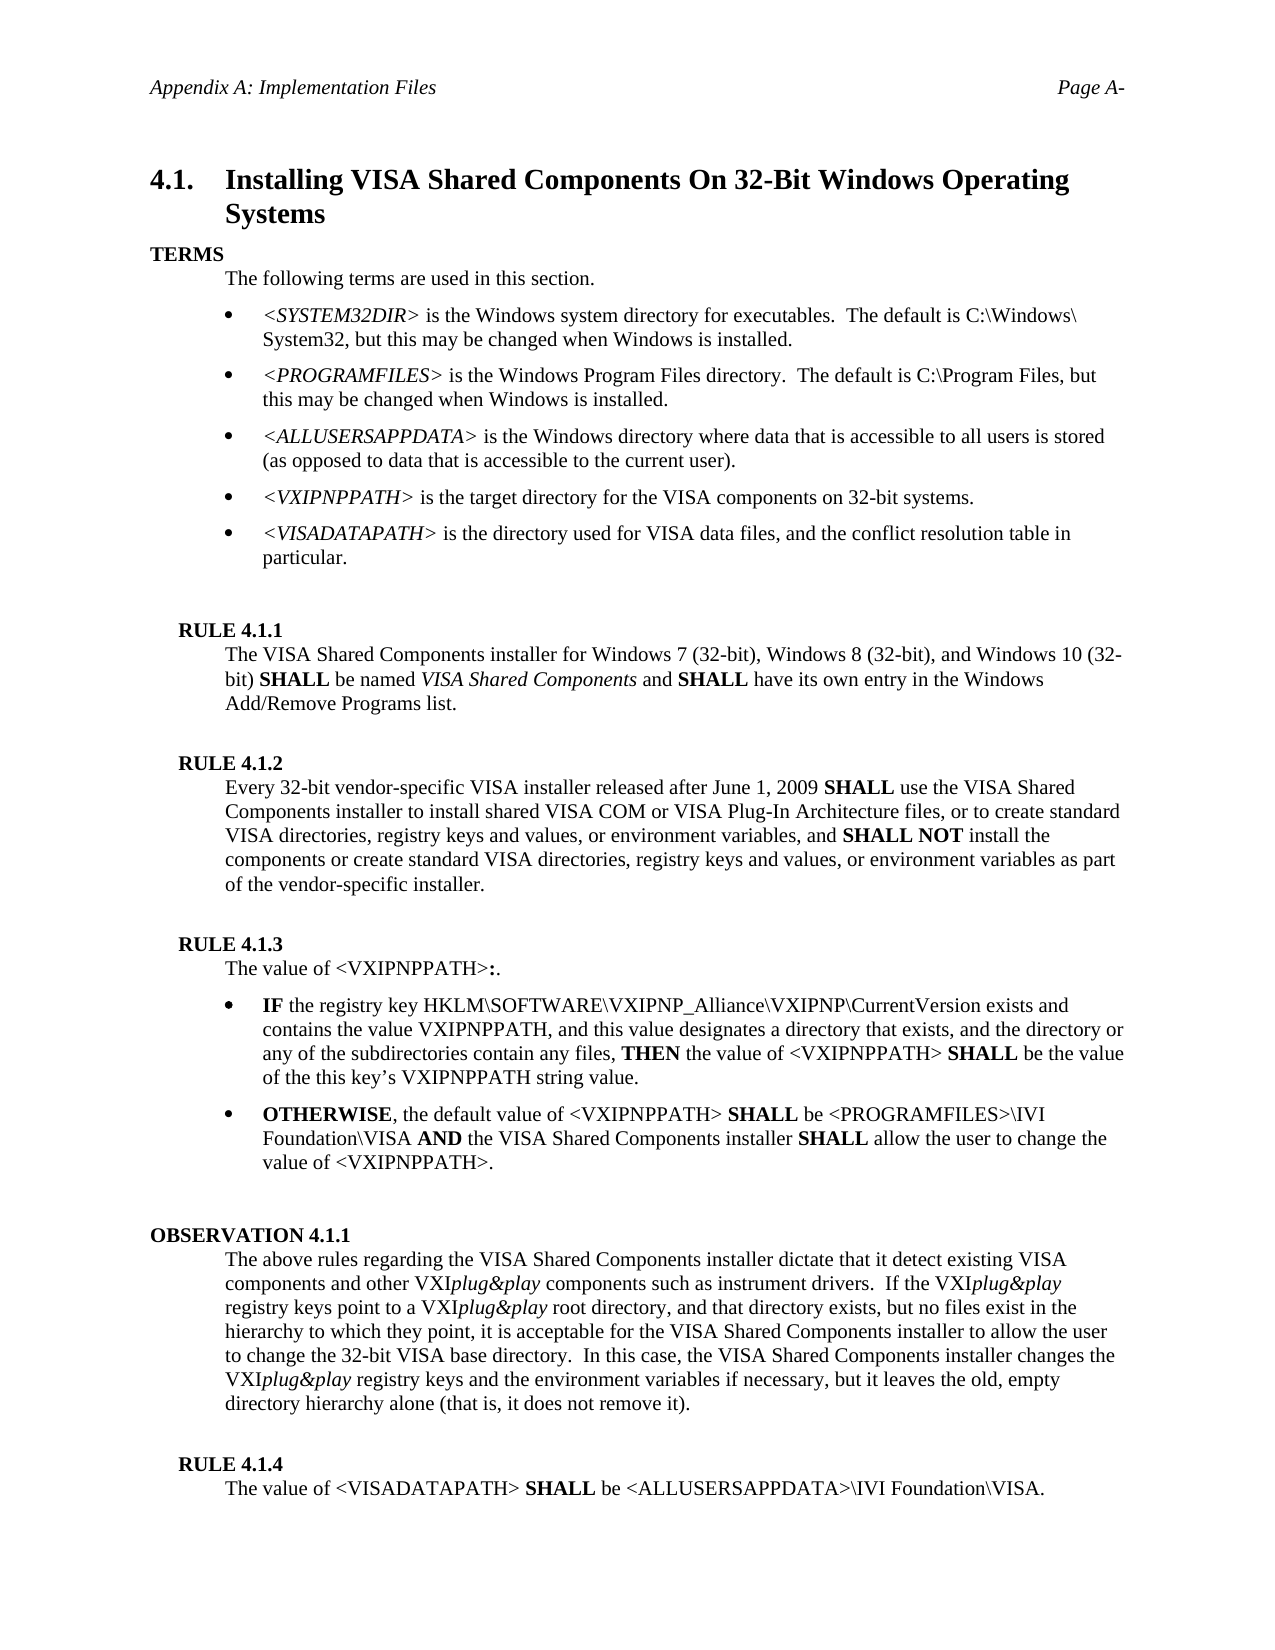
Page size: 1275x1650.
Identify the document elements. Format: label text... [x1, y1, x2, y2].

list <ALLUSERSAPPDATA> is the Windows directory where data that is accessible to all users is stored (as opposed to data that is accessible to the current user). [225, 424, 1125, 472]
text TERMS [150, 242, 1125, 266]
text The value of <VISADATAPATH> shall be <ALLUSERSAPPDATA>\IVI Foundation\VISA. [225, 1476, 1125, 1500]
text The following terms are used in this section. [225, 266, 1125, 290]
list <PROGRAMFILES> is the Windows Program Files directory. The default is C:\Program Files, but this may be changed when Windows is installed. [225, 363, 1125, 411]
list OTHERWISE, the default value of <VXIPNPPATH> shall be <PROGRAMFILES>\IVI Foundation\VISA AND the VISA Shared Components installer SHALL allow the user to change the value of <VXIPNPPATH>. [225, 1101, 1125, 1174]
list <SYSTEM32DIR> is the Windows system directory for executables. The default is C:\Windows\System32, but this may be changed when Windows is installed. [225, 303, 1125, 351]
text The value of <VXIPNPPATH>:. [225, 956, 1125, 980]
text The VISA Shared Components installer for Windows 7 (32-bit), Windows 8 (32-bit), and Windows 10 (32-bit) SHALL be named VISA Shared Components and SHALL have its own entry in the Windows Add/Remove Programs list. [225, 642, 1125, 714]
text Every 32-bit vendor-specific VISA installer released after June 1, 2009 SHALL use the VISA Shared Components installer to install shared VISA COM or VISA Plug-In Architecture files, or to create standard VISA directories, registry keys and values, or environment variables, and SHALL NOT install the components or create standard VISA directories, registry keys and values, or environment variables as part of the vendor-specific installer. [225, 775, 1125, 896]
text The above rules regarding the VISA Shared Components installer dictate that it detect existing VISA components and other VXIplug&play components such as instrument drivers. If the VXIplug&play registry keys point to a VXIplug&play root directory, and that directory exists, but no files exist in the hierarchy to which they point, it is acceptable for the VISA Shared Components installer to allow the user to change the 32-bit VISA base directory. In this case, the VISA Shared Components installer changes the VXIplug&play registry keys and the environment variables if necessary, but it leaves the old, empty directory hierarchy alone (that is, it does not remove it). [225, 1247, 1125, 1415]
list <VXIPNPPATH> is the target directory for the VISA components on 32-bit systems. [225, 484, 1125, 509]
list <VISADATAPATH> is the directory used for VISA data files, and the conflict resolution table in particular. [225, 521, 1125, 569]
text Installing VISA Shared Components On 32-Bit Windows Operating Systems [150, 162, 1125, 229]
list IF the registry key HKLM\SOFTWARE\VXIPNP_Alliance\VXIPNP\CurrentVersion exists and contains the value VXIPNPPATH, and this value designates a directory that exists, and the directory or any of the subdirectories contain any files, THEN the value of <VXIPNPPATH> SHALL be the value of the this key’s VXIPNPPATH string value. [225, 993, 1125, 1089]
